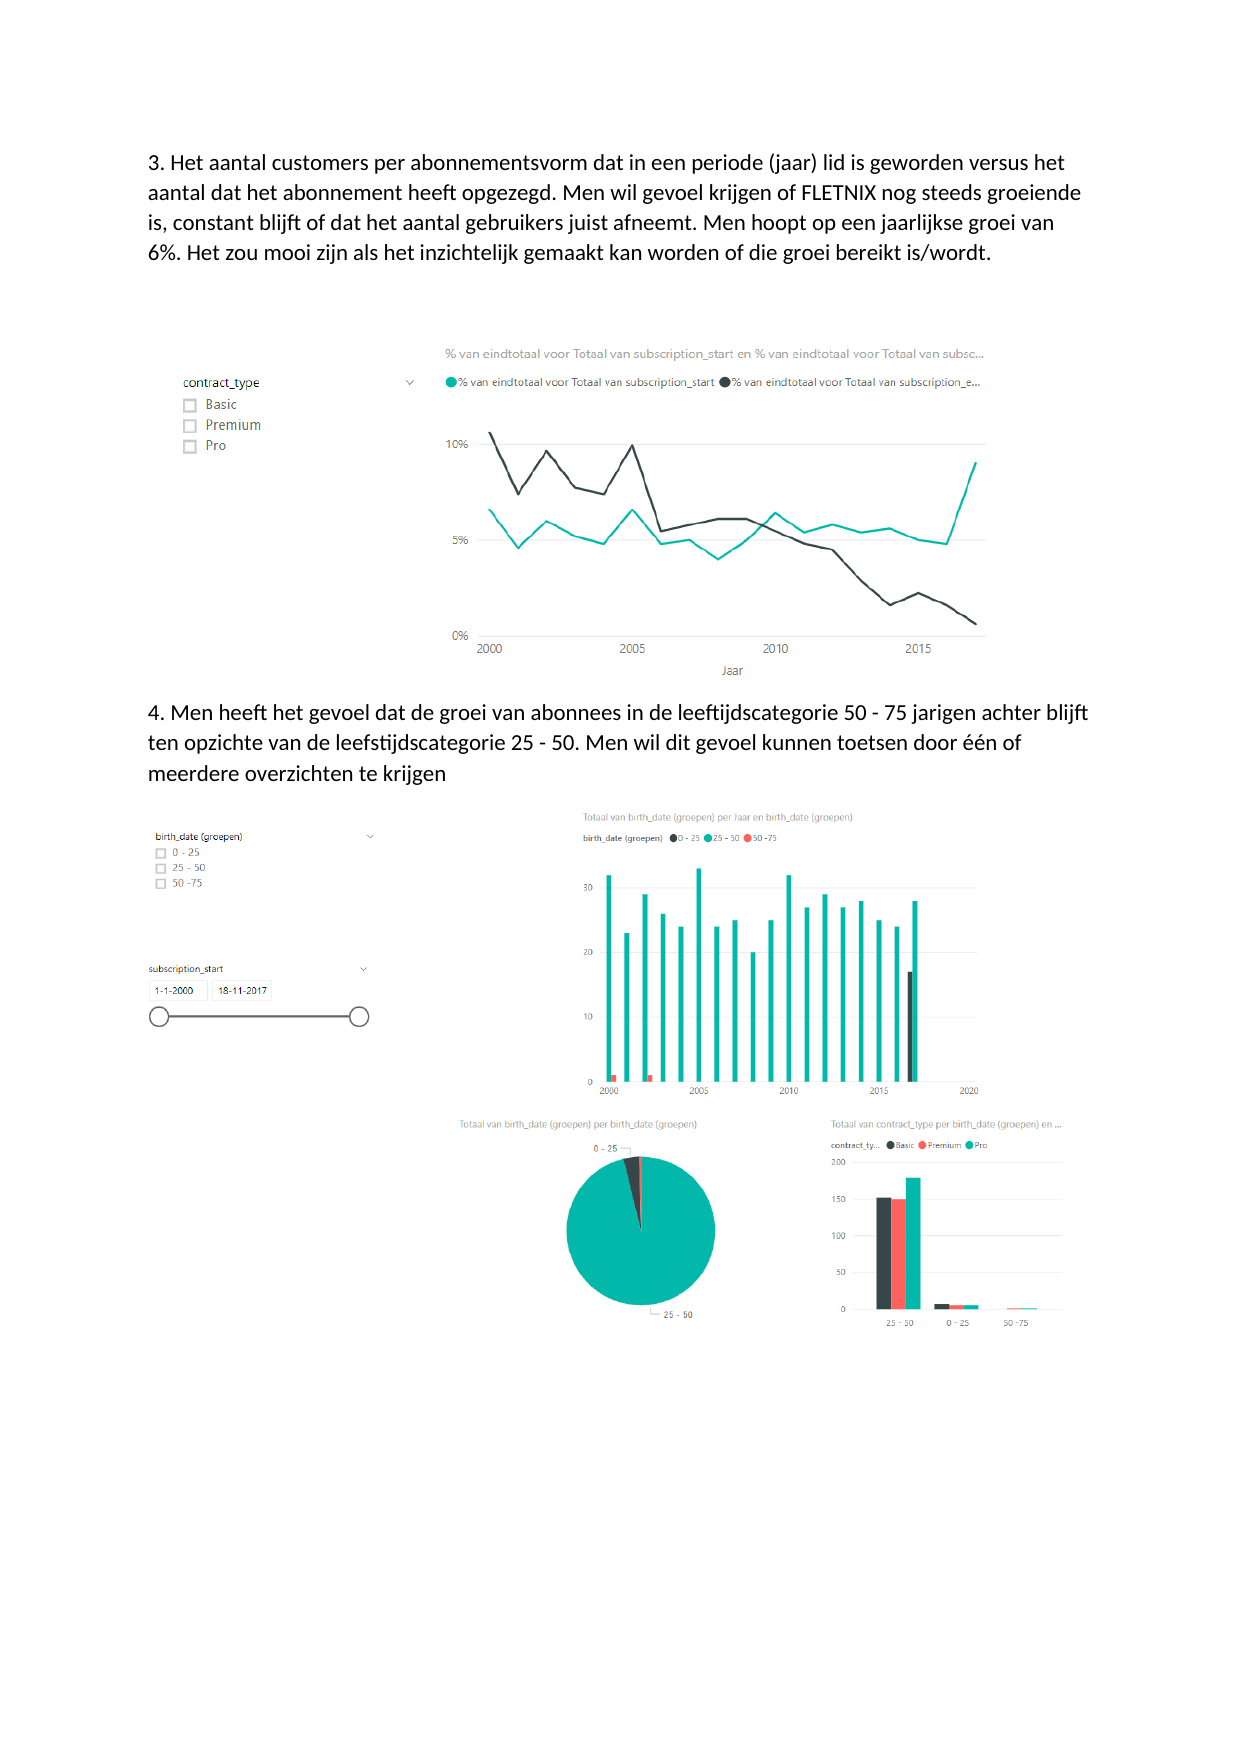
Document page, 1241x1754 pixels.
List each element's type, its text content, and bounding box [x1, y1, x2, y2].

picture [147, 315, 1092, 680]
text 3. Het aantal customers per abonnementsvorm dat in een periode (jaar) lid is geworden versus het aantal dat het abonnement heeft opgezegd. Men wil gevoel krijgen of FLETNIX nog steeds groeiende is, constant blijft of dat het aantal gebruikers juist afneemt. Men hoopt op een jaarlijkse groei van 6%. Het zou mooi zijn als het inzichtelijk gemaakt kan worden of die groei bereikt is/wordt. [148, 148, 1093, 266]
picture [147, 805, 1092, 1340]
text 4. Men heeft het gevoel dat de groei van abonnees in de leeftijdscategorie 50 - 75 jarigen achter blijft ten opzichte van de leefstijdscategorie 25 - 50. Men wil dit gevoel kunnen toetsen door één of meerdere overzichten te krijgen [148, 698, 1093, 787]
